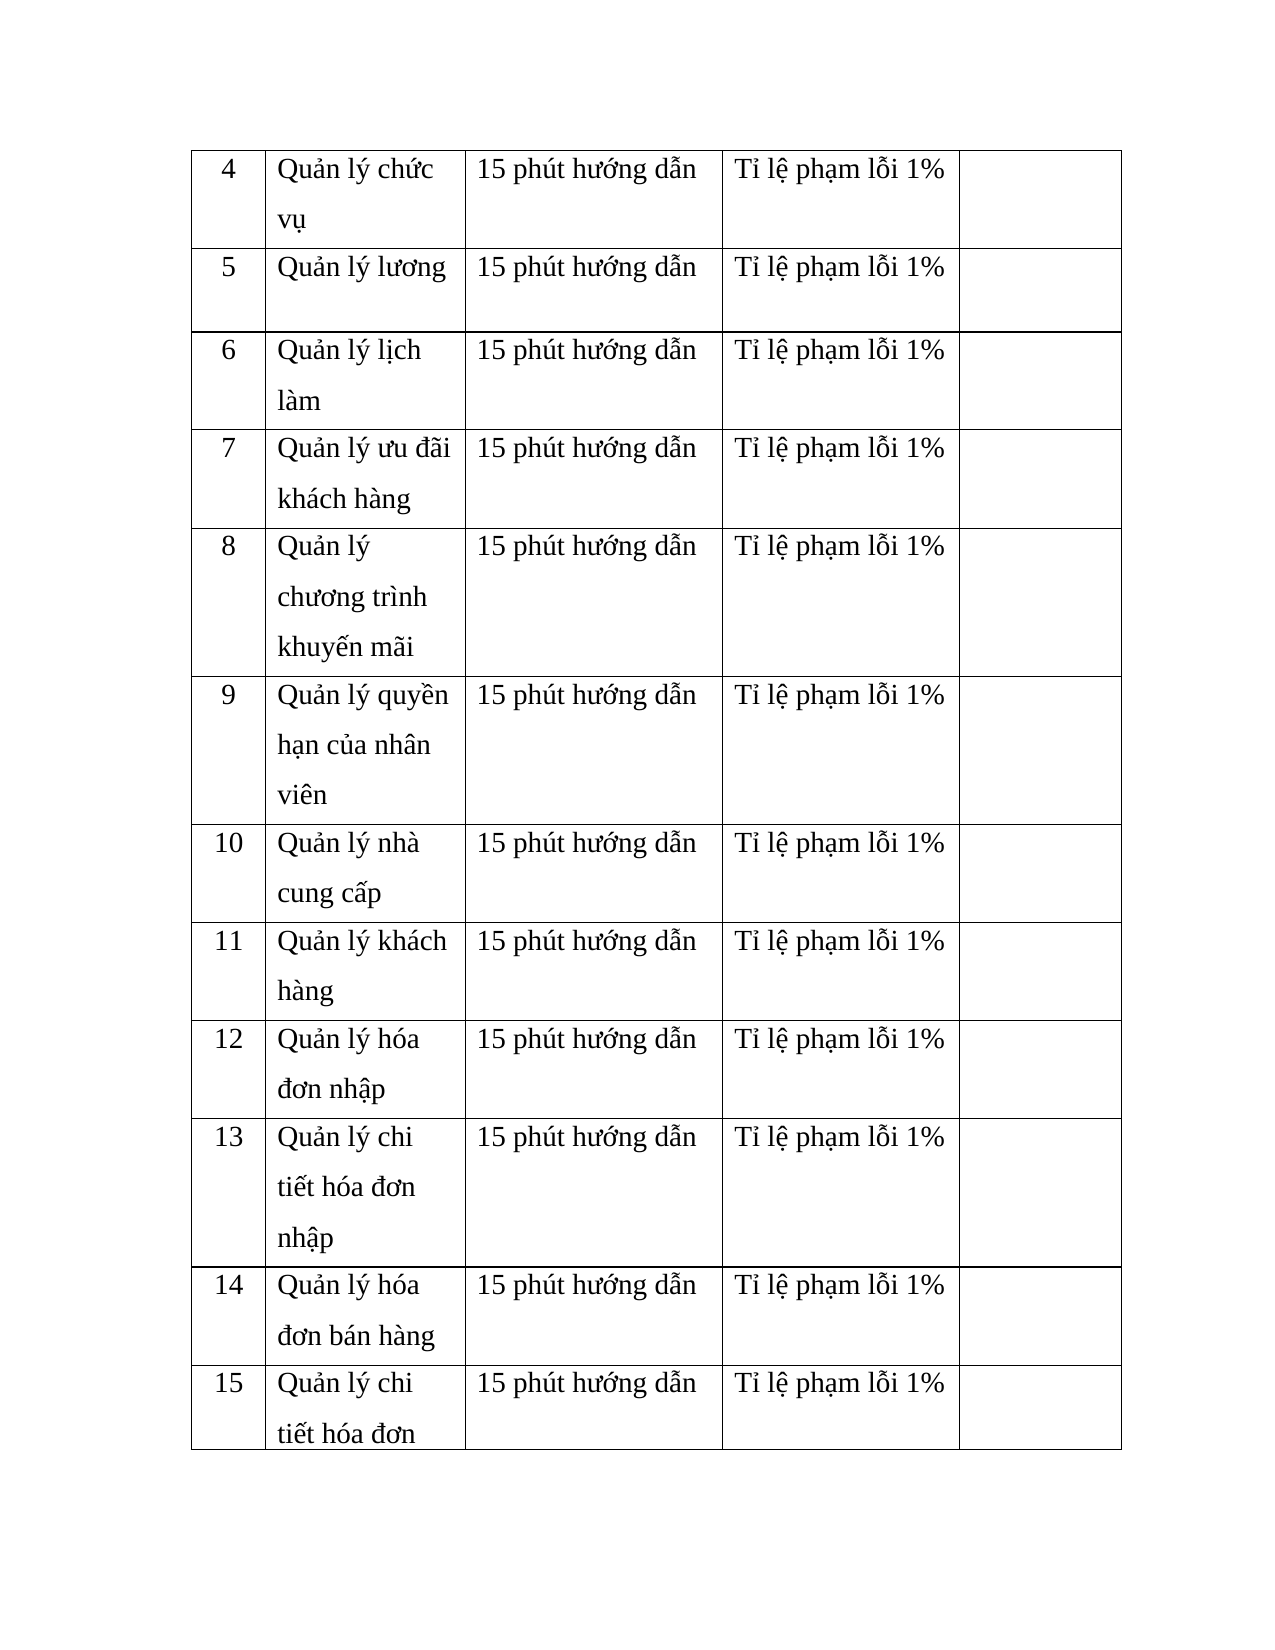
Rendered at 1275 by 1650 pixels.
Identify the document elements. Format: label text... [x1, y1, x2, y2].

table_cell 9 [192, 677, 265, 824]
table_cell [266, 1366, 465, 1449]
table_cell 4 [192, 151, 265, 248]
table_cell Quản lý chương trình khuyến mãi [266, 529, 465, 676]
table_cell 6 [192, 333, 265, 429]
table_cell 13 [192, 1119, 265, 1266]
table_cell [960, 677, 1121, 824]
table_cell Quản lý nhà cung cấp [266, 825, 465, 922]
table_cell 15 phút hướng dẫn [466, 1366, 722, 1449]
table_cell [960, 923, 1121, 1020]
table_cell Quản lý khách hàng [266, 923, 465, 1020]
table_cell 7 [192, 430, 265, 527]
table_cell 15 phút hướng dẫn [466, 249, 722, 331]
table_cell [960, 249, 1121, 331]
table_cell 10 [192, 825, 265, 922]
table_cell Quản lý chức vụ [266, 151, 465, 248]
table_cell [960, 333, 1121, 429]
table_cell 15 phút hướng dẫn [466, 825, 722, 922]
table_cell Tỉ lệ phạm lỗi 1% [723, 333, 959, 429]
table_cell Quản lý hóa đơn nhập [266, 1021, 465, 1118]
table_cell Tỉ lệ phạm lỗi 1% [723, 249, 959, 331]
table_cell 15 phút hướng dẫn [466, 1021, 722, 1118]
table_cell Tỉ lệ phạm lỗi 1% [723, 1119, 959, 1266]
table_cell 11 [192, 923, 265, 1020]
table_cell [960, 430, 1121, 527]
table_cell [960, 1366, 1121, 1449]
table_cell Tỉ lệ phạm lỗi 1% [723, 1268, 959, 1364]
table_cell 15 phút hướng dẫn [466, 430, 722, 527]
table_cell Tỉ lệ phạm lỗi 1% [723, 677, 959, 824]
table_cell [960, 825, 1121, 922]
table_cell Tỉ lệ phạm lỗi 1% [723, 1366, 959, 1449]
table_cell 15 phút hướng dẫn [466, 333, 722, 429]
table_cell Quản lý chi tiết hóa đơn nhập [266, 1119, 465, 1266]
table_cell 8 [192, 529, 265, 676]
table_cell Tỉ lệ phạm lỗi 1% [723, 1021, 959, 1118]
table_cell 15 phút hướng dẫn [466, 1268, 722, 1364]
table_cell 5 [192, 249, 265, 331]
table_cell [960, 1021, 1121, 1118]
table_cell 15 phút hướng dẫn [466, 1119, 722, 1266]
table_cell Quản lý ưu đãi khách hàng [266, 430, 465, 527]
table_cell Quản lý hóa đơn bán hàng [266, 1268, 465, 1364]
table_cell Quản lý quyền hạn của nhân viên [266, 677, 465, 824]
table_cell 15 [192, 1366, 265, 1449]
table_cell Quản lý lương [266, 249, 465, 331]
table_cell Tỉ lệ phạm lỗi 1% [723, 923, 959, 1020]
table_cell 15 phút hướng dẫn [466, 677, 722, 824]
table_cell Tỉ lệ phạm lỗi 1% [723, 151, 959, 248]
table_cell Quản lý lịch làm [266, 333, 465, 429]
table_cell [960, 1268, 1121, 1364]
table_cell 12 [192, 1021, 265, 1118]
table_cell [960, 151, 1121, 248]
table_cell [960, 529, 1121, 676]
table_cell Tỉ lệ phạm lỗi 1% [723, 529, 959, 676]
table_cell 14 [192, 1268, 265, 1364]
table_cell [960, 1119, 1121, 1266]
table_cell 15 phút hướng dẫn [466, 151, 722, 248]
table_cell 15 phút hướng dẫn [466, 529, 722, 676]
table_cell Tỉ lệ phạm lỗi 1% [723, 430, 959, 527]
table_cell 15 phút hướng dẫn [466, 923, 722, 1020]
table_cell Tỉ lệ phạm lỗi 1% [723, 825, 959, 922]
